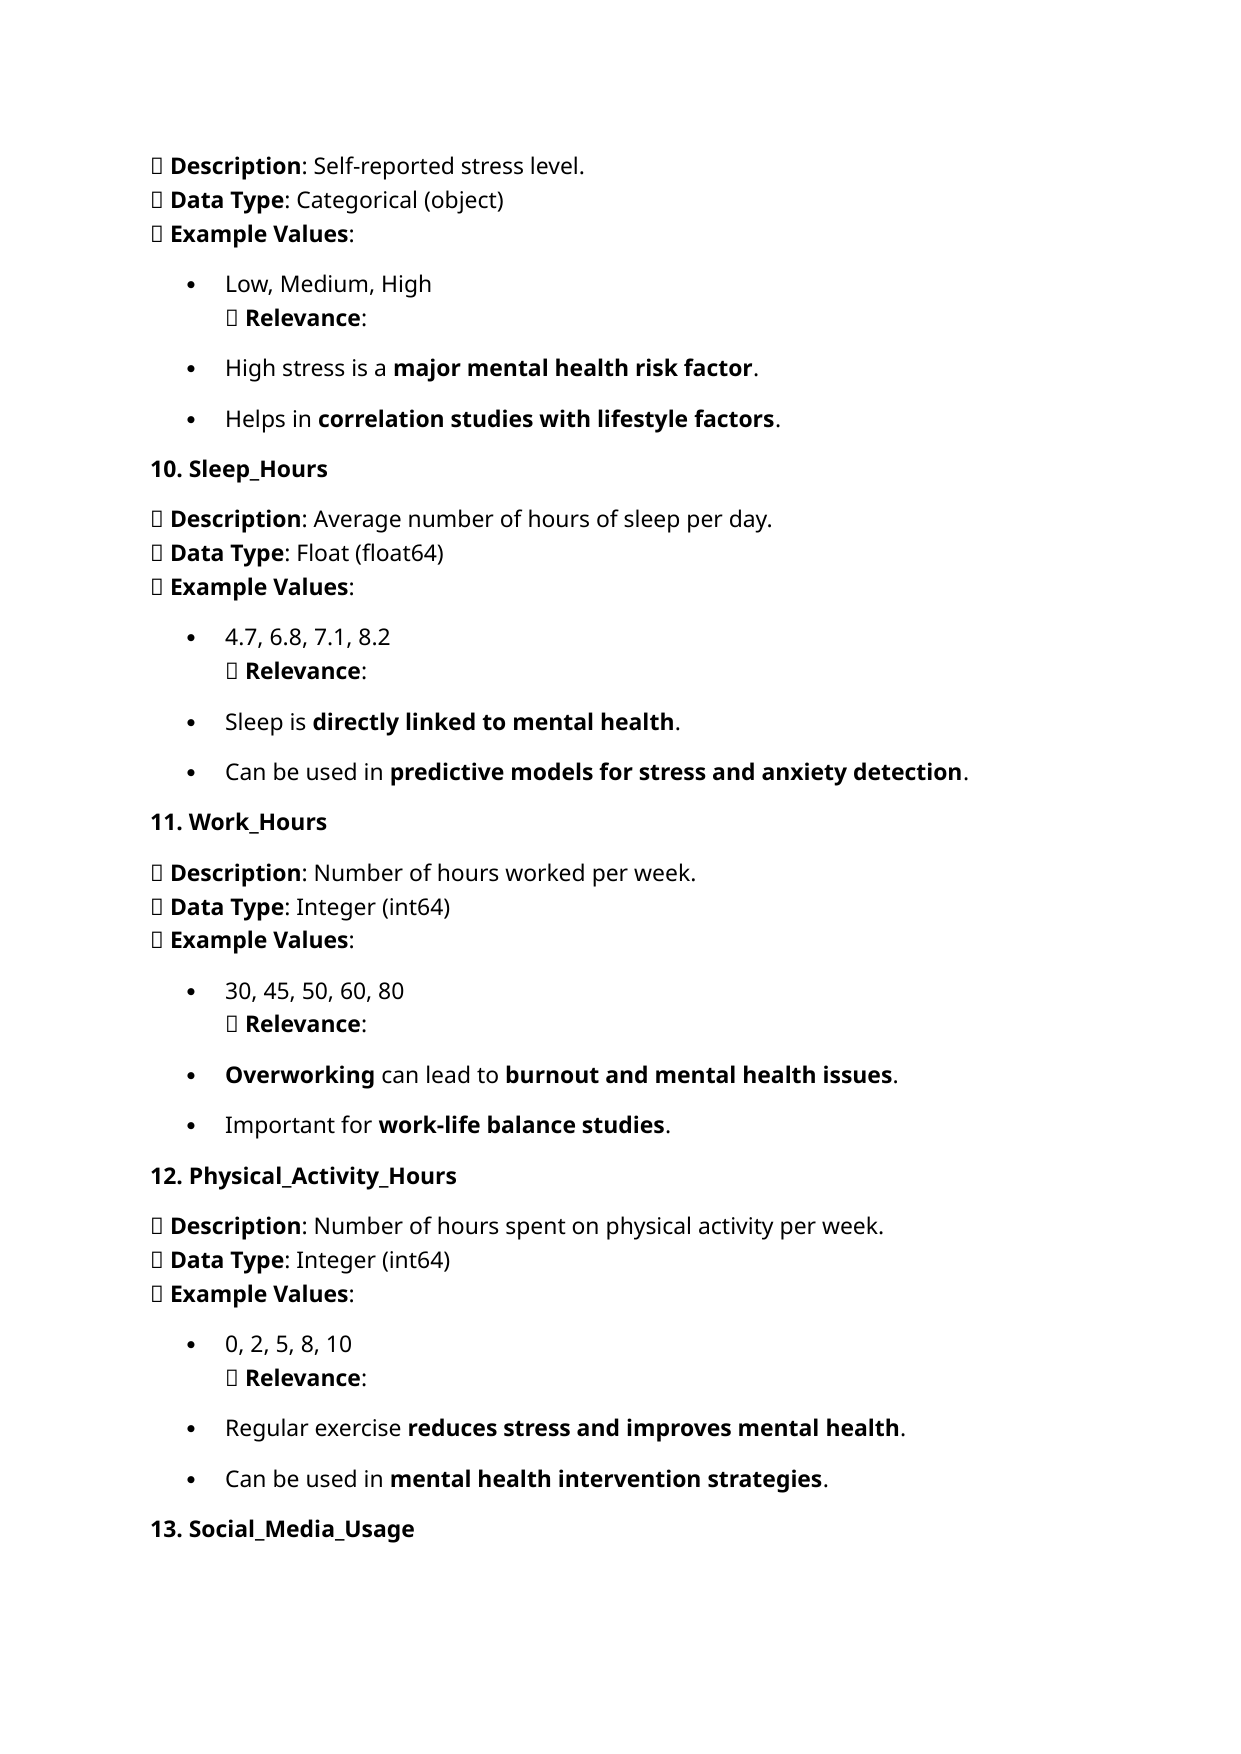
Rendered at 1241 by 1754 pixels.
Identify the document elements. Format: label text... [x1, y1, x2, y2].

list Important for work-life balance studies. [187, 1109, 1090, 1140]
text 10. Sleep_Hours [150, 453, 1090, 484]
list Can be used in predictive models for stress and anxiety detection. [187, 756, 1090, 787]
text 11. Work_Hours [150, 806, 1090, 837]
text 📌 Description: Number of hours spent on physical activity per week. 📌 Data Type: Integer (int64) 📌 Example Values: [150, 1210, 1090, 1309]
list Sleep is directly linked to mental health. [187, 705, 1090, 737]
list 0, 2, 5, 8, 10 📌 Relevance: [187, 1328, 1090, 1393]
list Low, Medium, High 📌 Relevance: [187, 268, 1090, 333]
text 13. Social_Media_Usage [150, 1513, 1090, 1544]
list Regular exercise reduces stress and improves mental health. [187, 1412, 1090, 1443]
list 30, 45, 50, 60, 80 📌 Relevance: [187, 974, 1090, 1039]
text 📌 Description: Self-reported stress level. 📌 Data Type: Categorical (object) 📌 Example Values: [150, 150, 1090, 249]
text 📌 Description: Average number of hours of sleep per day. 📌 Data Type: Float (float64) 📌 Example Values: [150, 503, 1090, 602]
text 📌 Description: Number of hours worked per week. 📌 Data Type: Integer (int64) 📌 Example Values: [150, 857, 1090, 955]
list 4.7, 6.8, 7.1, 8.2 📌 Relevance: [187, 621, 1090, 686]
list Helps in correlation studies with lifestyle factors. [187, 402, 1090, 434]
list Can be used in mental health intervention strategies. [187, 1462, 1090, 1494]
text 12. Physical_Activity_Hours [150, 1159, 1090, 1191]
list High stress is a major mental health risk factor. [187, 352, 1090, 383]
list Overworking can lead to burnout and mental health issues. [187, 1059, 1090, 1090]
